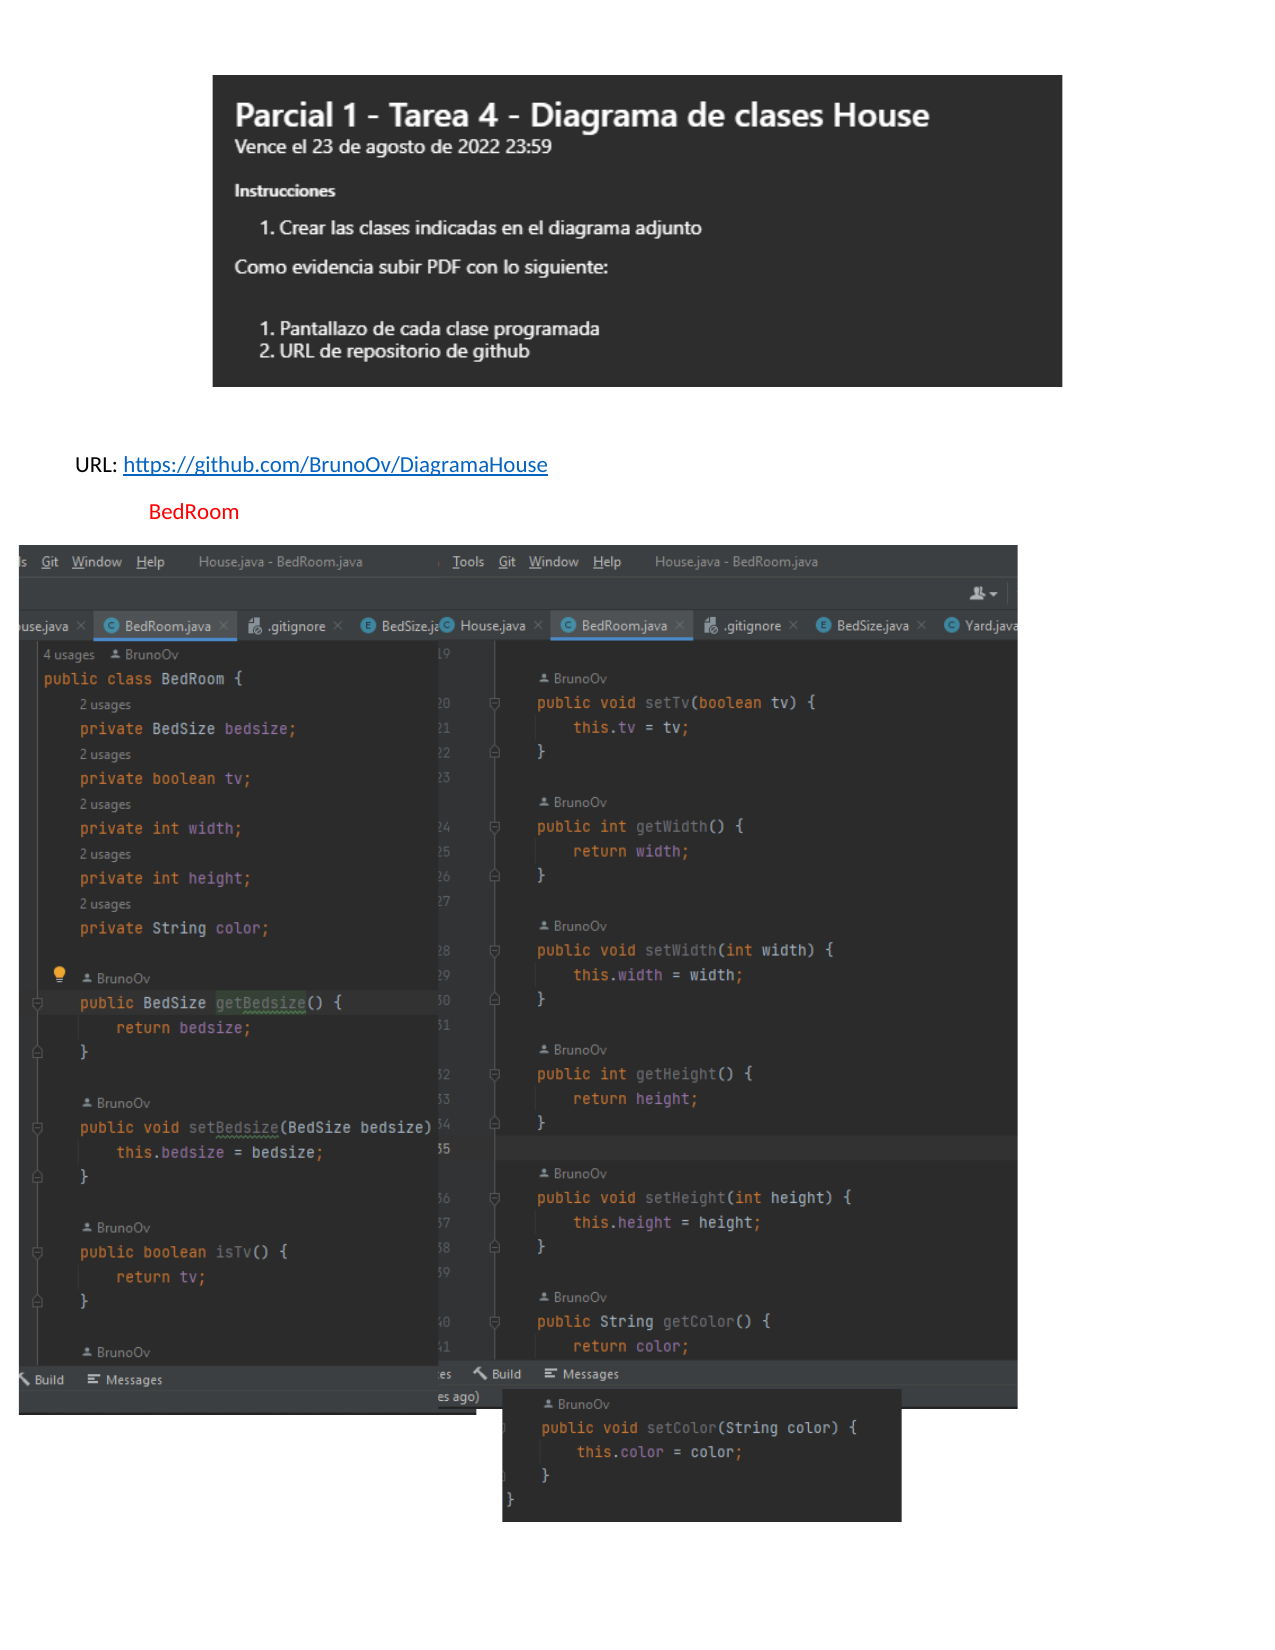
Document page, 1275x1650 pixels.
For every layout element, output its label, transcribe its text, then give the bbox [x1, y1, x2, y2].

picture [18, 545, 1018, 1522]
text URL: https://github.com/BrunoOv/DiagramaHouse [75, 450, 1200, 478]
text BedRoom [75, 497, 1200, 525]
picture [212, 75, 1063, 387]
